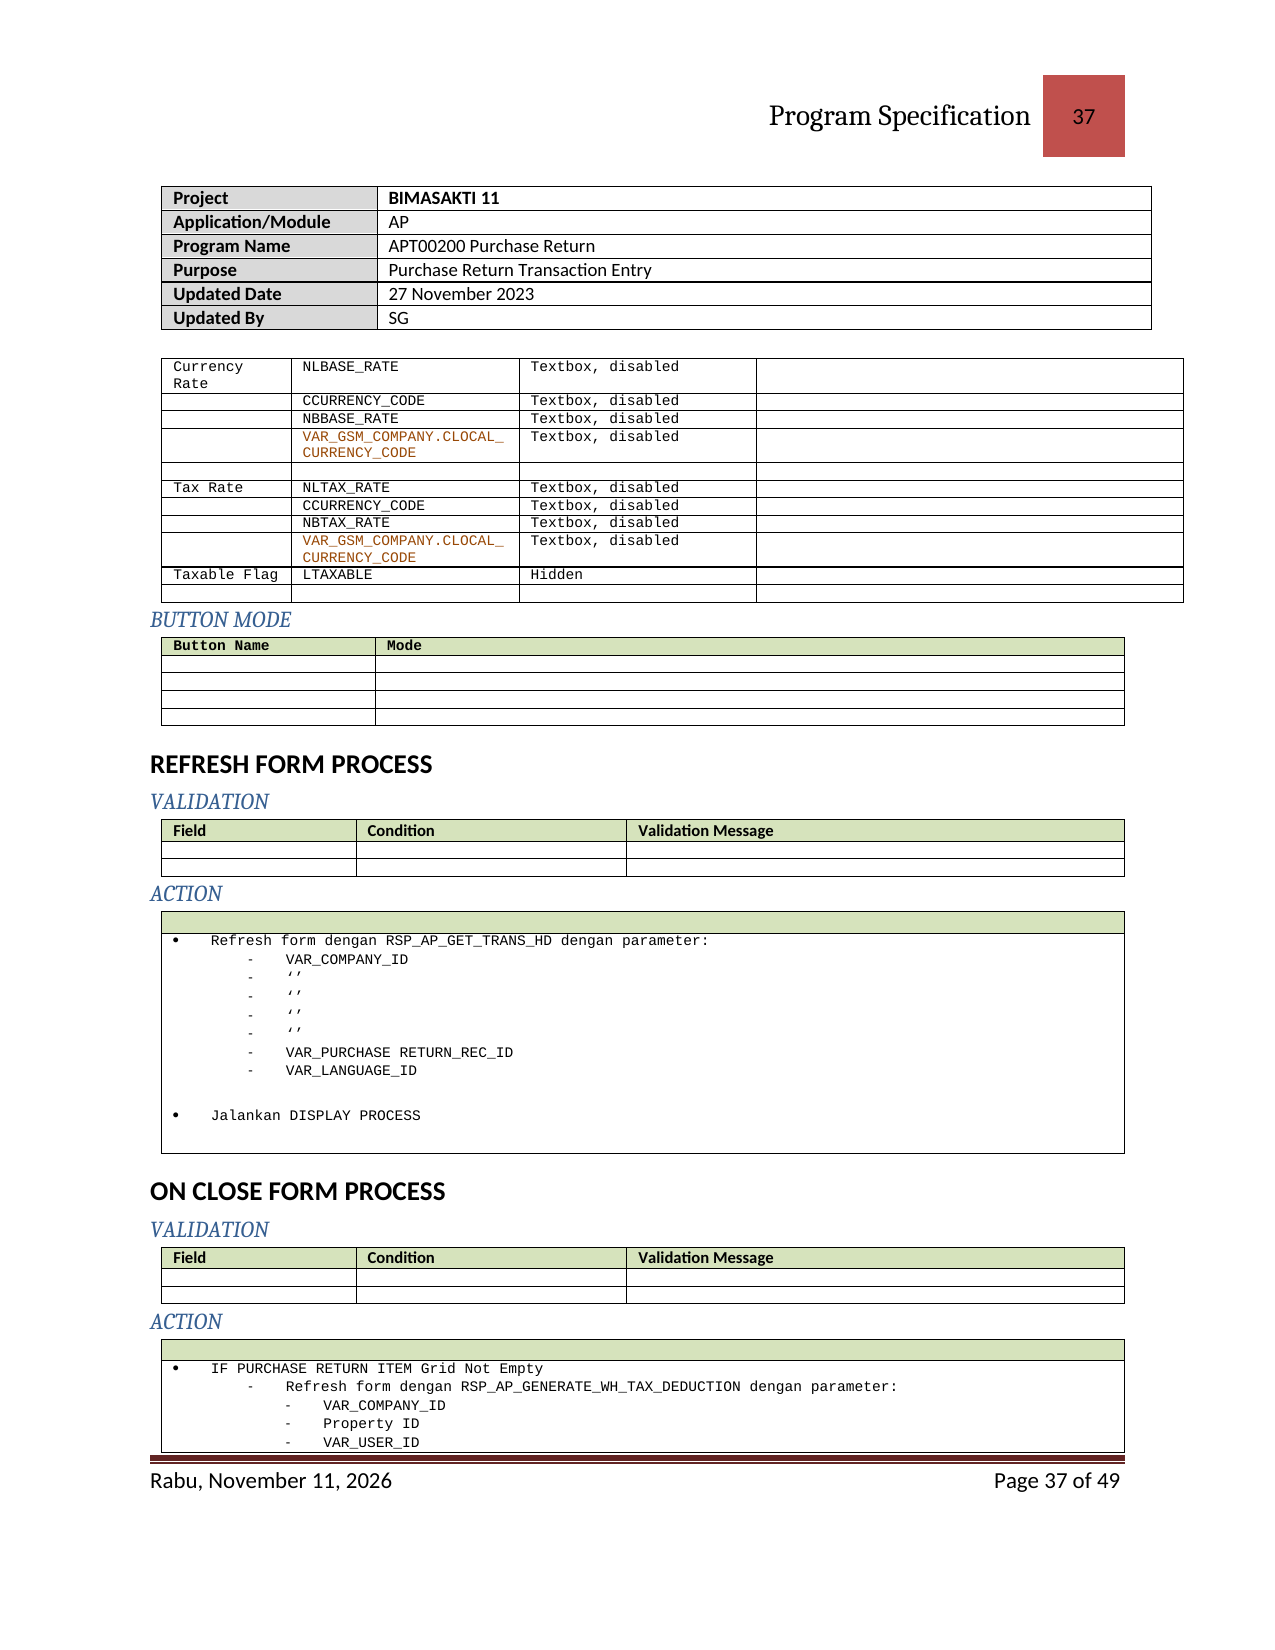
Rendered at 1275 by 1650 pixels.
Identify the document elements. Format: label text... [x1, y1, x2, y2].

table_cell Textbox, disabled [520, 411, 756, 428]
table_cell [757, 359, 1183, 392]
table_cell Textbox, disabled [520, 481, 756, 497]
subtitle ON CLOSE FORM PROCESS [150, 1174, 1125, 1207]
table_cell [757, 533, 1183, 566]
table_cell Textbox, disabled [520, 498, 756, 515]
table_cell [627, 1269, 1124, 1286]
table_header Button Name [162, 638, 375, 655]
table_cell Textbox, disabled [520, 359, 756, 392]
subtitle ACTION [150, 1308, 1125, 1335]
table_cell Hidden [520, 568, 756, 584]
table_cell [162, 394, 291, 410]
table_cell CCURRENCY_CODE [292, 394, 519, 410]
table_cell Textbox, disabled [520, 533, 756, 566]
table_cell NLBASE_RATE [292, 359, 519, 392]
table_cell [162, 463, 291, 479]
table_cell [376, 691, 1124, 707]
table_cell [292, 585, 519, 602]
table_cell Textbox, disabled [520, 516, 756, 532]
table_cell [162, 585, 291, 602]
table_header [162, 1340, 1124, 1360]
table_cell [357, 859, 626, 876]
table_cell [357, 842, 626, 858]
table_cell [757, 394, 1183, 410]
table_cell Textbox, disabled [520, 429, 756, 462]
table_cell [357, 1287, 626, 1303]
table_cell [376, 673, 1124, 690]
subtitle VALIDATION [150, 1217, 1125, 1243]
table_cell Taxable Flag [162, 568, 291, 584]
table_header Field [162, 820, 356, 841]
table_cell [757, 585, 1183, 602]
table_cell [162, 498, 291, 515]
table_cell Refresh form dengan RSP_AP_GET_TRANS_HD dengan parameter: VAR_COMPANY_ID ‘’ ‘’ ‘’ ‘’ VAR_PURCHASE RETURN_REC_ID VAR_LANGUAGE_ID Jalankan DISPLAY PROCESS [162, 934, 1124, 1153]
table_cell [757, 429, 1183, 462]
table_cell VAR_GSM_COMPANY.CLOCAL_CURRENCY_CODE [292, 429, 519, 462]
subtitle REFRESH FORM PROCESS [150, 747, 1125, 780]
table_cell [162, 429, 291, 462]
table_cell [376, 709, 1124, 725]
subtitle BUTTON MODE [150, 607, 1125, 633]
table_cell [162, 516, 291, 532]
table_header Field [162, 1248, 356, 1268]
table_cell Currency Rate [162, 359, 291, 392]
table_cell Textbox, disabled [520, 394, 756, 410]
table_header [162, 912, 1124, 933]
table_cell [627, 1287, 1124, 1303]
table_cell [162, 1269, 356, 1286]
table_cell [520, 585, 756, 602]
table_cell [162, 533, 291, 566]
subtitle VALIDATION [150, 789, 1125, 815]
table_header Validation Message [627, 1248, 1124, 1268]
table_cell [162, 673, 375, 690]
table_cell NLTAX_RATE [292, 481, 519, 497]
table_cell LTAXABLE [292, 568, 519, 584]
table_cell VAR_GSM_COMPANY.CLOCAL_CURRENCY_CODE [292, 533, 519, 566]
table_cell [162, 411, 291, 428]
table_cell [162, 842, 356, 858]
table_cell [757, 463, 1183, 479]
table_cell [376, 656, 1124, 672]
table_cell [627, 859, 1124, 876]
table_header Validation Message [627, 820, 1124, 841]
table_cell [757, 516, 1183, 532]
table_cell [757, 411, 1183, 428]
table_cell [162, 691, 375, 707]
table_header Mode [376, 638, 1124, 655]
table_cell [162, 709, 375, 725]
table_cell [757, 568, 1183, 584]
table_cell CCURRENCY_CODE [292, 498, 519, 515]
table_cell [757, 498, 1183, 515]
table_cell [757, 481, 1183, 497]
subtitle ACTION [150, 881, 1125, 907]
table_cell [162, 1287, 356, 1303]
table_cell [520, 463, 756, 479]
table_header Condition [357, 1248, 626, 1268]
table_cell Tax Rate [162, 481, 291, 497]
table_cell [162, 656, 375, 672]
table_cell [357, 1269, 626, 1286]
table_cell [292, 463, 519, 479]
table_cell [162, 1361, 1124, 1452]
table_cell [162, 859, 356, 876]
table_cell [627, 842, 1124, 858]
table_header Condition [357, 820, 626, 841]
table_cell NBTAX_RATE [292, 516, 519, 532]
table_cell NBBASE_RATE [292, 411, 519, 428]
